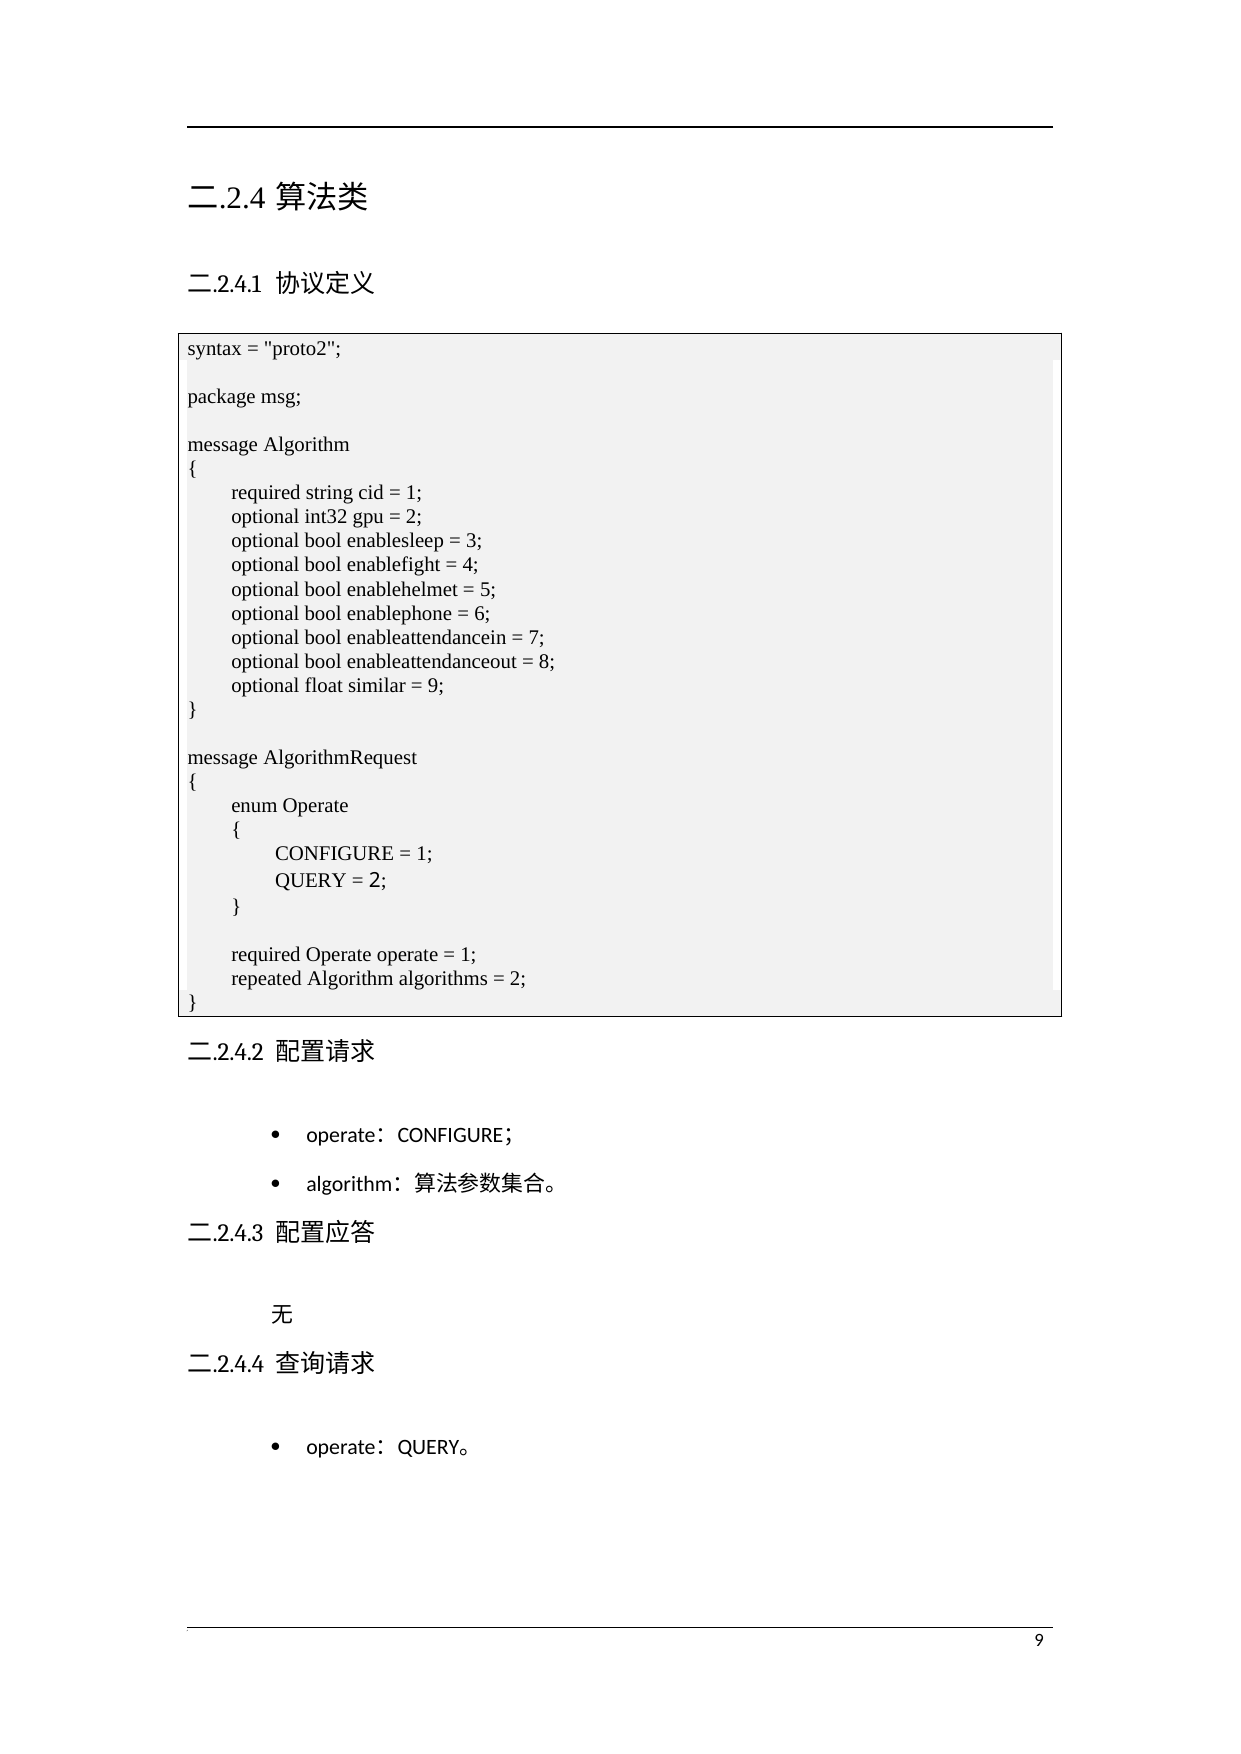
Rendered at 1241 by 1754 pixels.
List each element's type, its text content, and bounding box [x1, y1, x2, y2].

subtitle 协议定义 [187, 249, 1053, 314]
text optional bool enableattendanceout = 8; [187, 649, 1053, 673]
text } [187, 697, 1053, 721]
subtitle 配置请求 [187, 1017, 1053, 1082]
text optional bool enableattendancein = 7; [187, 624, 1053, 649]
text syntax = "proto2"; [179, 334, 1061, 360]
list operate：QUERY。 [272, 1429, 1053, 1461]
text { [187, 817, 1053, 841]
text optional int32 gpu = 2; [187, 504, 1053, 528]
text optional bool enablephone = 6; [187, 601, 1053, 624]
text } [179, 987, 1061, 1016]
subtitle 配置应答 [187, 1198, 1053, 1263]
text enum Operate [187, 793, 1053, 817]
text } [187, 894, 1053, 918]
subtitle 算法类 [187, 162, 1053, 227]
text optional bool enablehelmet = 5; [187, 576, 1053, 601]
list algorithm：算法参数集合。 [272, 1165, 1053, 1198]
text repeated Algorithm algorithms = 2; [187, 966, 1053, 987]
text package msg; [187, 384, 1053, 408]
text message Algorithm [187, 432, 1053, 456]
text { [187, 769, 1053, 793]
text required Operate operate = 1; [187, 942, 1053, 966]
subtitle 查询请求 [187, 1329, 1053, 1394]
text message AlgorithmRequest [187, 745, 1053, 769]
text 无 [187, 1297, 1053, 1329]
text required string cid = 1; [187, 480, 1053, 504]
text CONFIGURE = 1; [187, 841, 1053, 865]
text QUERY = 2; [187, 865, 1053, 894]
text optional bool enablesleep = 3; [187, 528, 1053, 552]
text optional bool enablefight = 4; [187, 552, 1053, 576]
list operate：CONFIGURE； [272, 1116, 1053, 1149]
text { [187, 456, 1053, 480]
text optional float similar = 9; [187, 673, 1053, 697]
